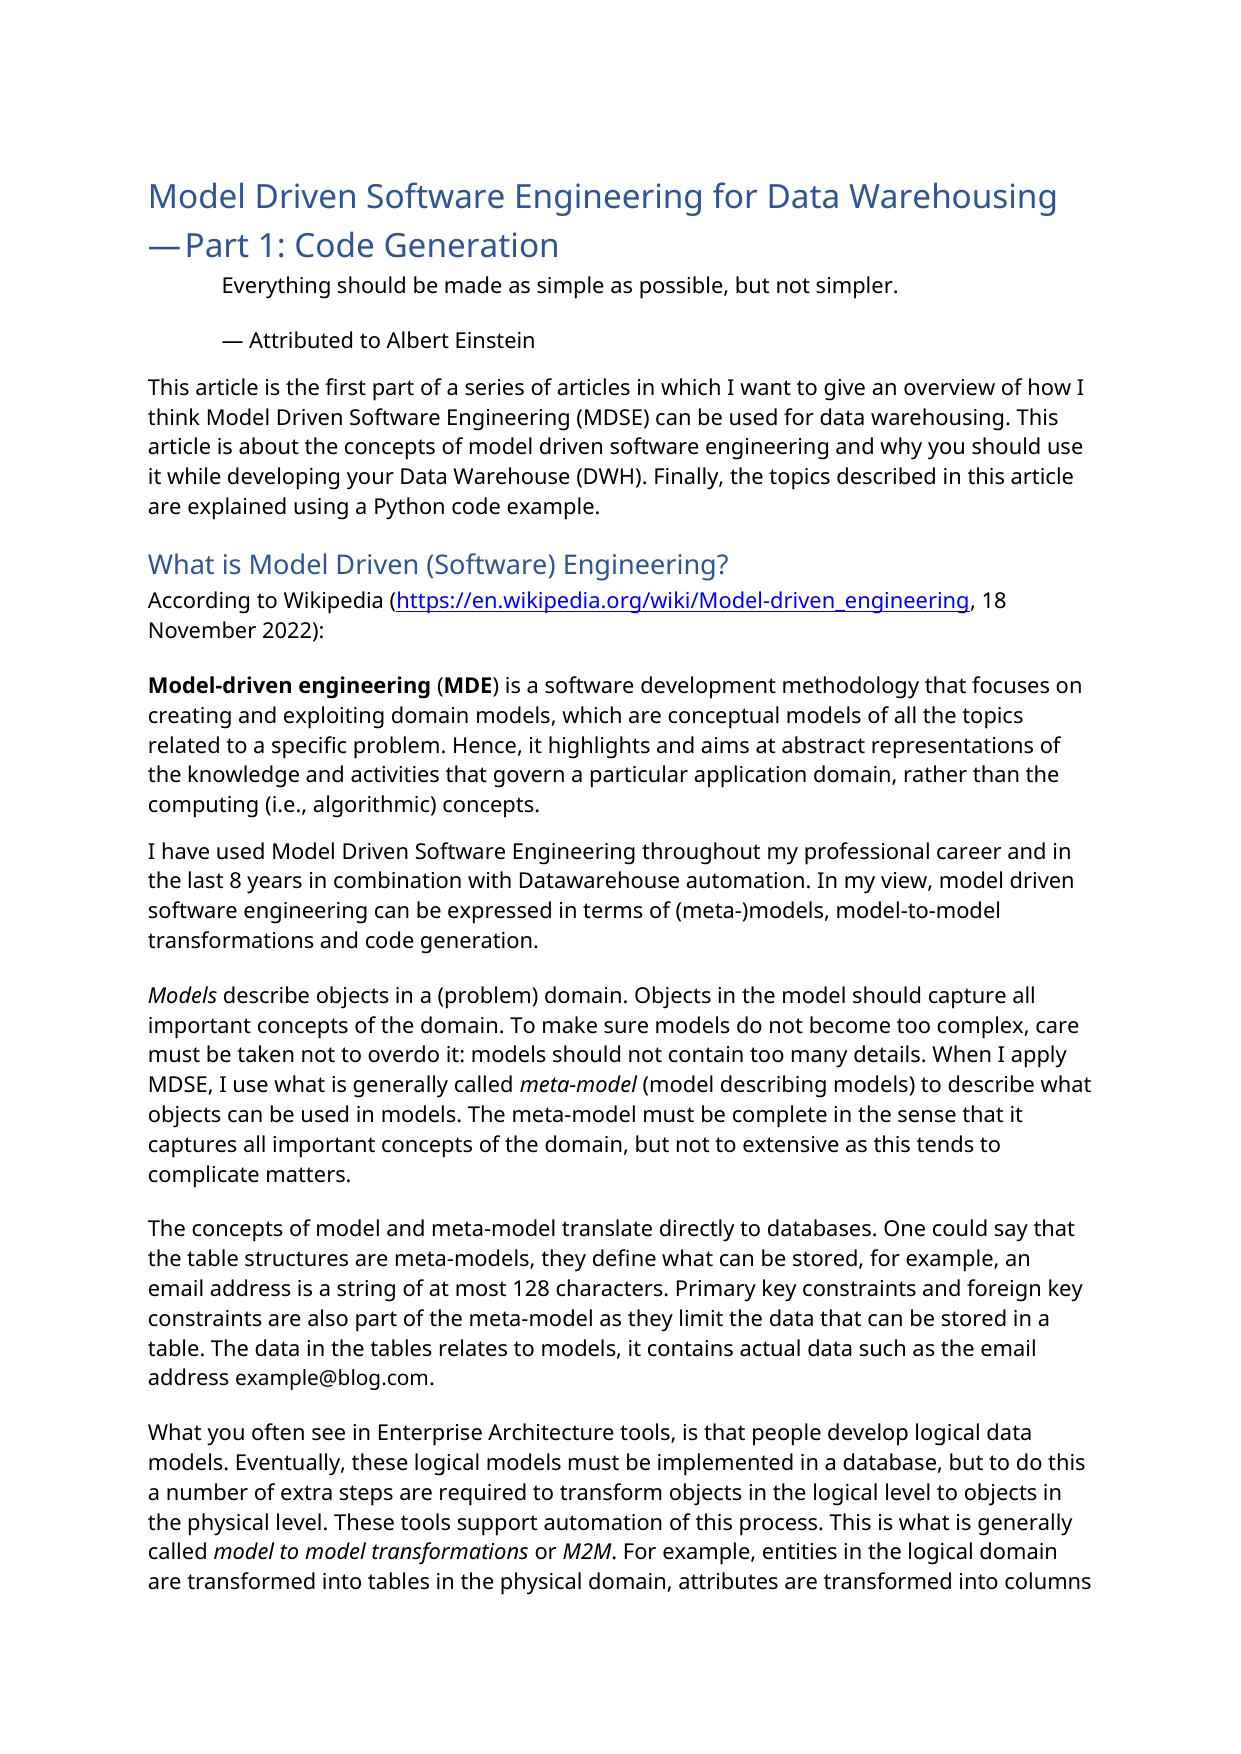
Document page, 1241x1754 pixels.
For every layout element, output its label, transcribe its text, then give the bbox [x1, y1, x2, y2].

text — Attributed to Albert Einstein [221, 325, 1093, 355]
text Everything should be made as simple as possible, but not simpler. [221, 271, 1093, 300]
text This article is the first part of a series of articles in which I want to give an overview of how I think Model Driven Software Engineering (MDSE) can be used for data warehousing. This article is about the concepts of model driven software engineering and why you should use it while developing your Data Warehouse (DWH). Finally, the topics described in this article are explained using a Python code example. [148, 372, 1093, 521]
text I have used Model Driven Software Engineering throughout my professional career and in the last 8 years in combination with Datawarehouse automation. In my view, model driven software engineering can be expressed in terms of (meta-)models, model-to-model transformations and code generation. [148, 836, 1093, 955]
text According to Wikipedia (https://en.wikipedia.org/wiki/Model-driven_engineering, 18 November 2022): [148, 586, 1093, 645]
text The concepts of model and meta-model translate directly to databases. One could say that the table structures are meta-models, they define what can be stored, for example, an email address is a string of at most 128 characters. Primary key constraints and foreign key constraints are also part of the meta-model as they limit the data that can be stored in a table. The data in the tables relates to models, it contains actual data such as the email address example@blog.com. [148, 1213, 1093, 1392]
subtitle What is Model Driven (Software) Engineering? [148, 546, 1093, 583]
subtitle Model Driven Software Engineering for Data Warehousing — Part 1: Code Generation [148, 173, 1093, 267]
text Models describe objects in a (problem) domain. Objects in the model should capture all important concepts of the domain. To make sure models do not become too complex, care must be taken not to overdo it: models should not contain too many details. When I apply MDSE, I use what is generally called meta-model (model describing models) to describe what objects can be used in models. The meta-model must be complete in the sense that it captures all important concepts of the domain, but not to extensive as this tends to complicate matters. [148, 980, 1093, 1188]
text Model-driven engineering (MDE) is a software development methodology that focuses on creating and exploiting domain models, which are conceptual models of all the topics related to a specific problem. Hence, it highlights and aims at abstract representations of the knowledge and activities that govern a particular application domain, rather than the computing (i.e., algorithmic) concepts. [148, 670, 1093, 819]
